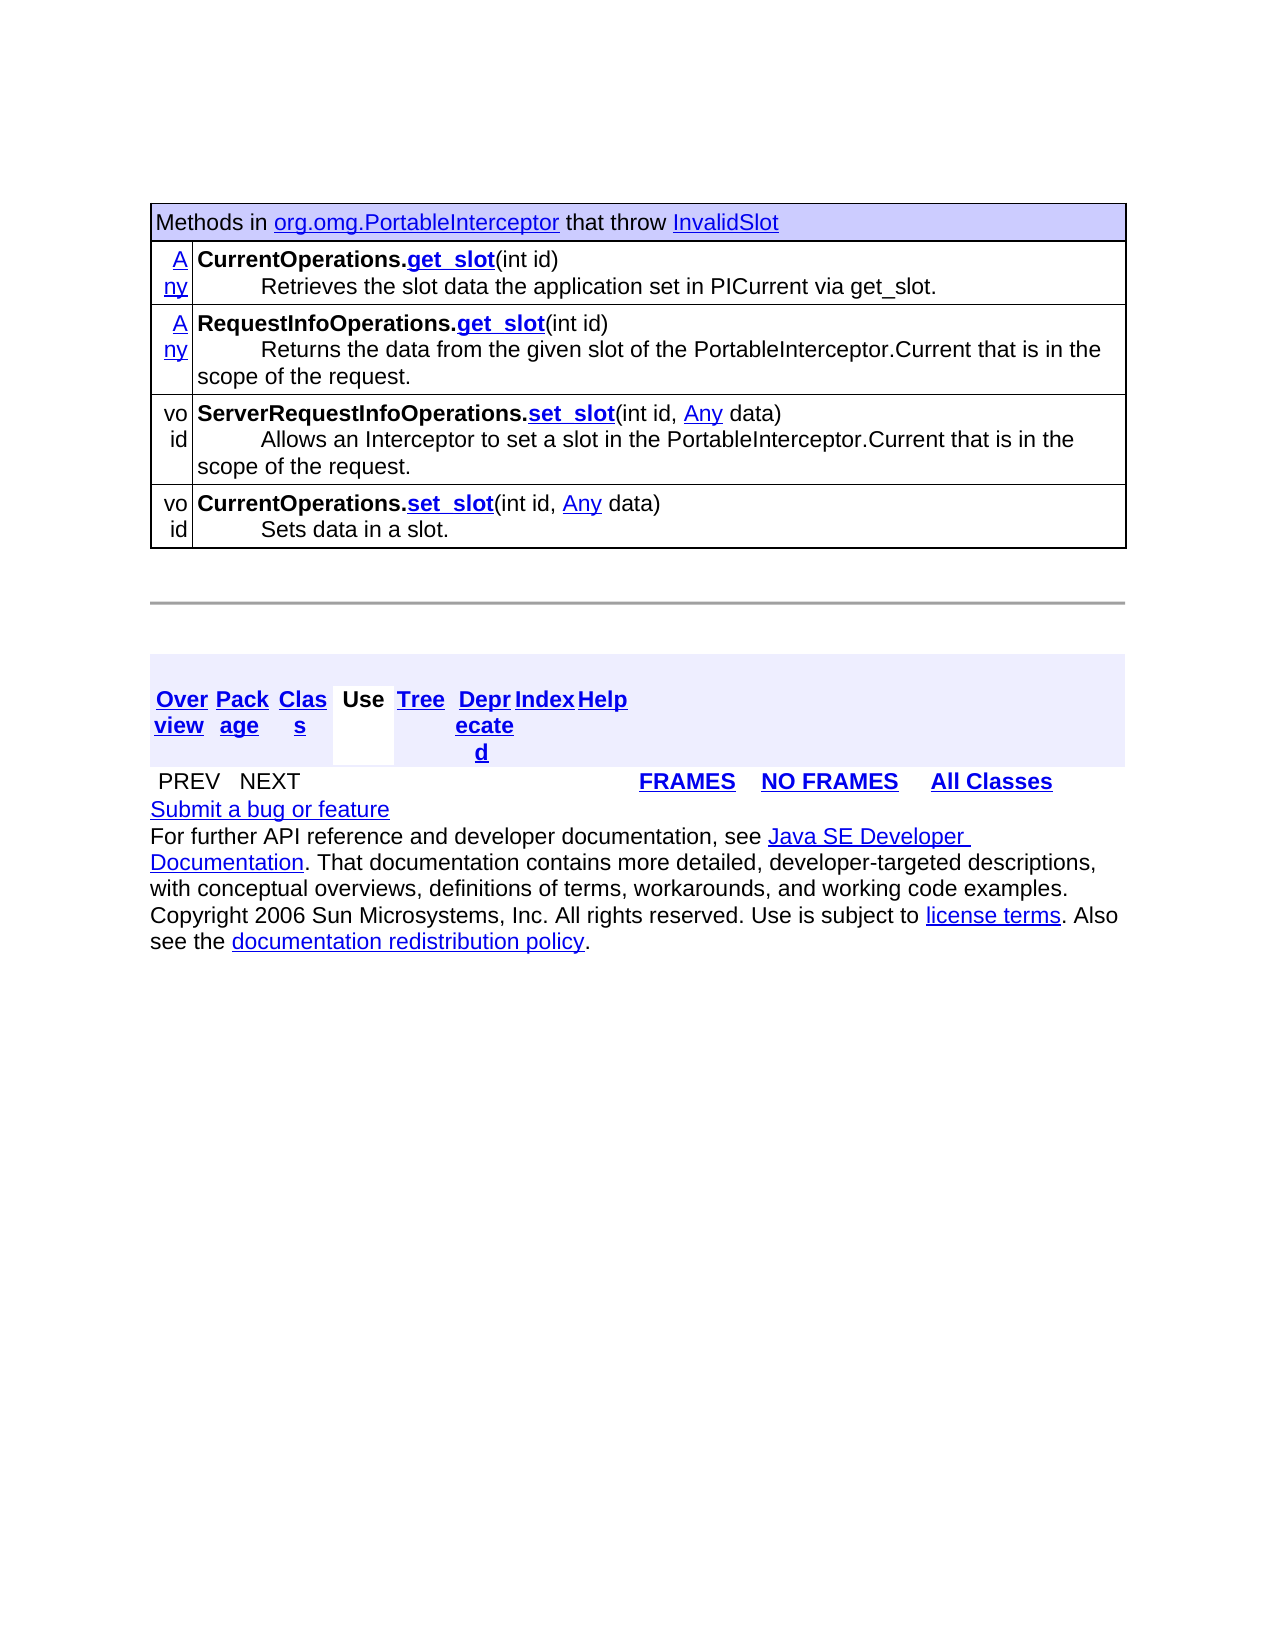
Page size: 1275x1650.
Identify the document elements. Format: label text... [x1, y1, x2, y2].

table_cell void [152, 395, 192, 484]
table_cell PREV NEXT [150, 767, 637, 796]
table_cell CurrentOperations.get_slot(int id) Retrieves the slot data the application set in PICurrent via get_slot. [193, 242, 1125, 304]
table_header Methods in org.omg.PortableInterceptor that throw InvalidSlot [152, 204, 1125, 240]
table_cell Any [152, 242, 192, 304]
table_cell CurrentOperations.set_slot(int id, Any data) Sets data in a slot. [193, 485, 1125, 547]
text Submit a bug or feature [150, 796, 1125, 823]
table_cell FRAMES NO FRAMES All Classes [638, 767, 1125, 796]
table_cell RequestInfoOperations.get_slot(int id) Returns the data from the given slot of the PortableInterceptor.Current that is in the scope of the request. [193, 305, 1125, 394]
text Copyright 2006 Sun Microsystems, Inc. All rights reserved. Use is subject to license terms. Also see the documentation redistribution policy. [150, 902, 1125, 954]
table_header [150, 654, 1125, 767]
table_cell ServerRequestInfoOperations.set_slot(int id, Any data) Allows an Interceptor to set a slot in the PortableInterceptor.Current that is in the scope of the request. [193, 395, 1125, 484]
table_cell void [152, 485, 192, 547]
table_cell Any [152, 305, 192, 394]
text For further API reference and developer documentation, see Java SE Developer Documentation. That documentation contains more detailed, developer-targeted descriptions, with conceptual overviews, definitions of terms, workarounds, and working code examples. [150, 823, 1125, 902]
